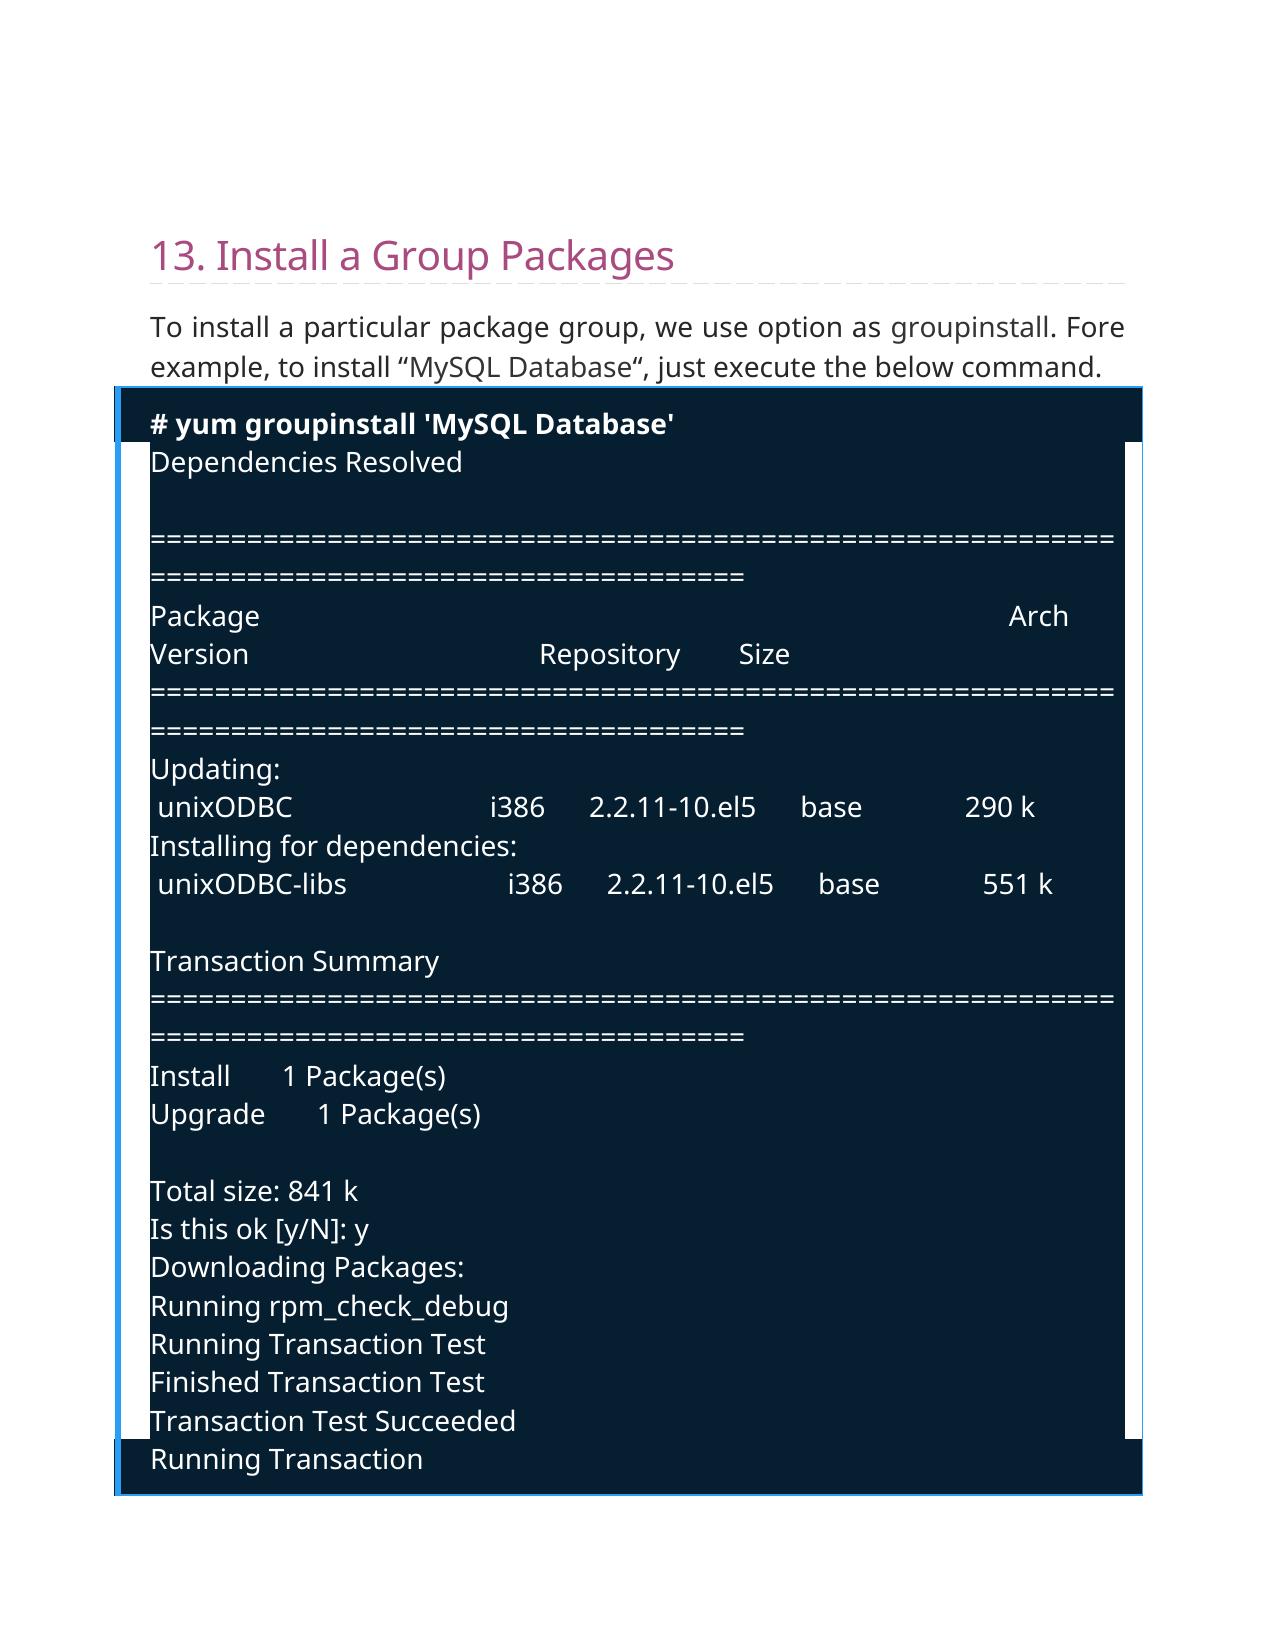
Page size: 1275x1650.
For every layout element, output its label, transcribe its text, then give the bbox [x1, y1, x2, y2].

text unixODBC i386 2.2.11-10.el5 base 290 k [150, 787, 1125, 826]
text # yum groupinstall 'MySQL Database' [121, 388, 1142, 442]
text 13. Install a Group Packages [150, 227, 1125, 284]
text Package Arch Version Repository Size [150, 596, 1125, 672]
text Dependencies Resolved [150, 442, 1125, 481]
text Running rpm_check_debug [150, 1286, 1125, 1324]
text Running Transaction Test [150, 1324, 1125, 1362]
text Running Transaction [121, 1421, 1142, 1494]
text Is this ok [y/N]: y [150, 1209, 1125, 1247]
text To install a particular package group, we use option as groupinstall. Fore example, to install “MySQL Database“, just execute the below command. [150, 306, 1125, 386]
text Transaction Summary [150, 941, 1125, 979]
text ================================================================================================= [150, 519, 1125, 596]
text Downloading Packages: [150, 1247, 1125, 1286]
text unixODBC-libs i386 2.2.11-10.el5 base 551 k [150, 864, 1125, 902]
text Total size: 841 k [150, 1171, 1125, 1209]
text Updating: [150, 749, 1125, 787]
text Finished Transaction Test [150, 1362, 1125, 1401]
text ================================================================================================= [150, 672, 1125, 749]
text Upgrade 1 Package(s) [150, 1094, 1125, 1132]
text Installing for dependencies: [150, 826, 1125, 864]
text Transaction Test Succeeded [150, 1401, 1125, 1421]
text Install 1 Package(s) [150, 1056, 1125, 1094]
text ================================================================================================= [150, 979, 1125, 1056]
